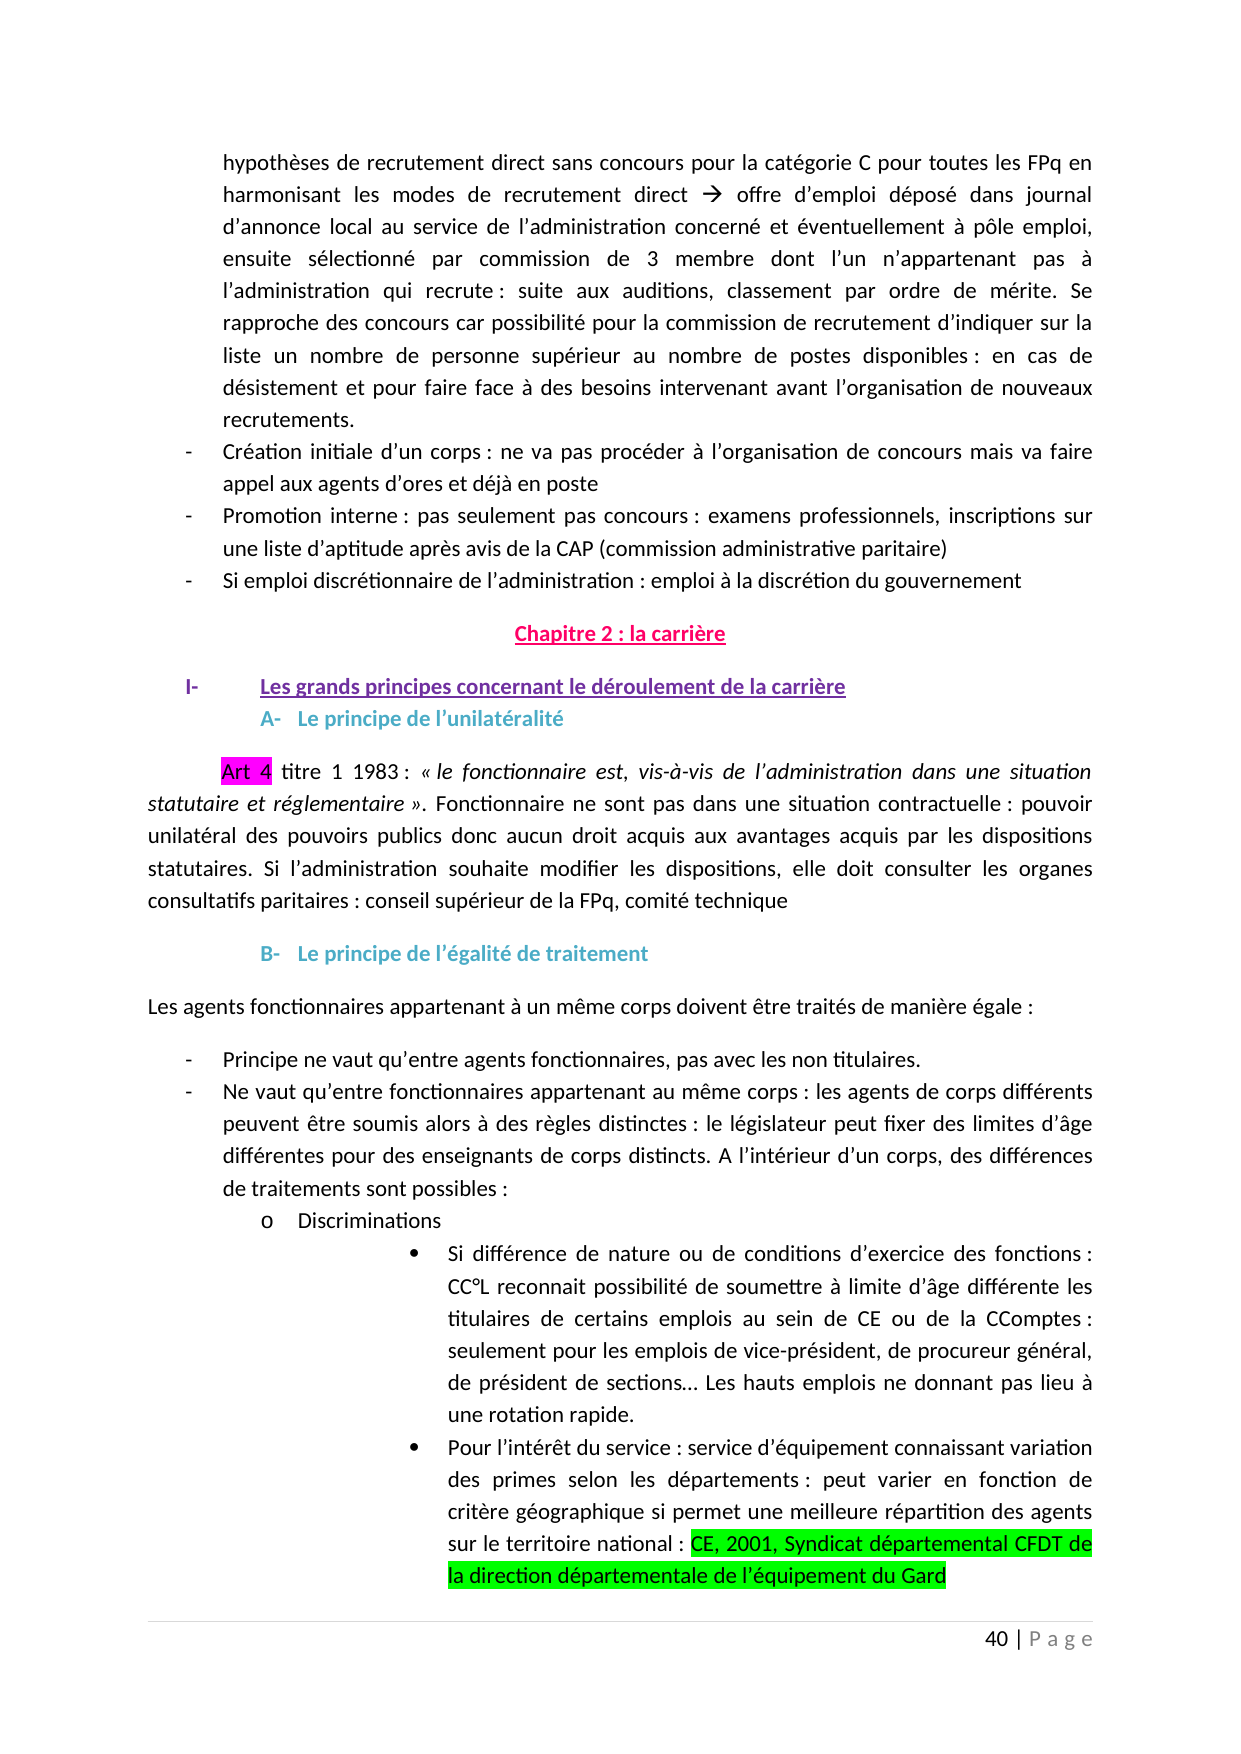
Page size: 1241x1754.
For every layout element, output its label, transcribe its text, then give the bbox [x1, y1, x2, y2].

list Discriminations [260, 1206, 1093, 1235]
list Création initiale d’un corps : ne va pas procéder à l’organisation de concours mais va faire appel aux agents d’ores et déjà en poste [185, 437, 1093, 497]
list Principe ne vaut qu’entre agents fonctionnaires, pas avec les non titulaires. [185, 1045, 1093, 1073]
list Si différence de nature ou de conditions d’exercice des fonctions : CC°L reconnait possibilité de soumettre à limite d’âge différente les titulaires de certains emplois au sein de CE ou de la CComptes : seulement pour les emplois de vice-président, de procureur général, de président de sections… Les hauts emplois ne donnant pas lieu à une rotation rapide. [410, 1239, 1093, 1428]
list Le principe de l’unilatéralité [260, 704, 1093, 732]
text Les agents fonctionnaires appartenant à un même corps doivent être traités de manière égale : [148, 992, 1093, 1020]
list Pour l’intérêt du service : service d’équipement connaissant variation des primes selon les départements : peut varier en fonction de critère géographique si permet une meilleure répartition des agents sur le territoire national : CE, 2001, Syndicat départemental CFDT de la direction départementale de l’équipement du Gard [410, 1433, 1093, 1589]
list Le principe de l’égalité de traitement [260, 939, 1093, 967]
text Art 4 titre 1 1983 : « le fonctionnaire est, vis-à-vis de l’administration dans une situation statutaire et réglementaire ». Fonctionnaire ne sont pas dans une situation contractuelle : pouvoir unilatéral des pouvoirs publics donc aucun droit acquis aux avantages acquis par les dispositions statutaires. Si l’administration souhaite modifier les dispositions, elle doit consulter les organes consultatifs paritaires : conseil supérieur de la FPq, comité technique [148, 757, 1093, 914]
text Chapitre 2 : la carrière [148, 619, 1093, 647]
list Promotion interne : pas seulement pas concours : examens professionnels, inscriptions sur une liste d’aptitude après avis de la CAP (commission administrative paritaire) [185, 502, 1093, 562]
list Si emploi discrétionnaire de l’administration : emploi à la discrétion du gouvernement [185, 566, 1093, 594]
list Ne vaut qu’entre fonctionnaires appartenant au même corps : les agents de corps différents peuvent être soumis alors à des règles distinctes : le législateur peut fixer des limites d’âge différentes pour des enseignants de corps distincts. A l’intérieur d’un corps, des différences de traitements sont possibles : [185, 1077, 1093, 1202]
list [185, 148, 1093, 433]
list Les grands principes concernant le déroulement de la carrière [185, 672, 1093, 700]
